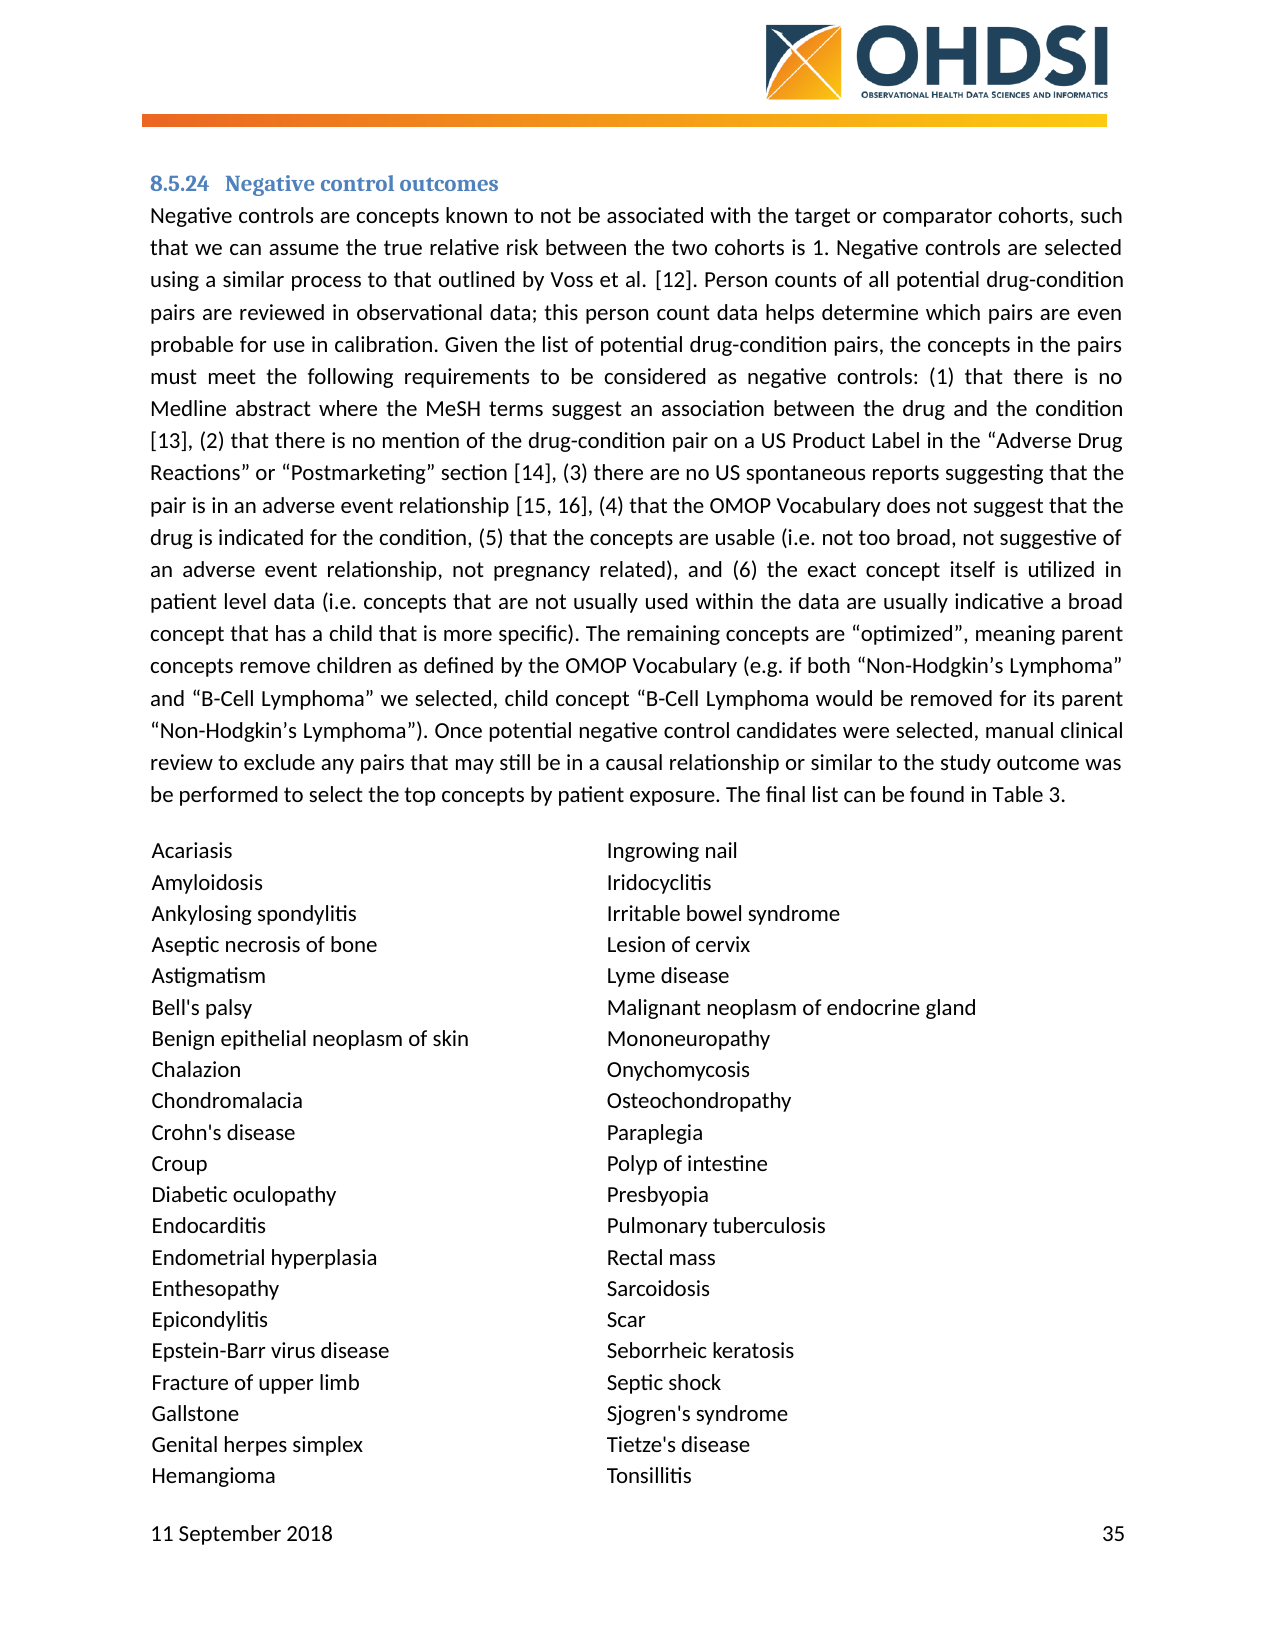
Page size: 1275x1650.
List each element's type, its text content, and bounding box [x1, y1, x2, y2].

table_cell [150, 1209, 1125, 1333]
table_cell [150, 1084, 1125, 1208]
text Negative controls are concepts known to not be associated with the target or comparator cohorts, such that we can assume the true relative risk between the two cohorts is 1. Negative controls are selected using a similar process to that outlined by Voss et al. [12]. Person counts of all potential drug-condition pairs are reviewed in observational data; this person count data helps determine which pairs are even probable for use in calibration. Given the list of potential drug-condition pairs, the concepts in the pairs must meet the following requirements to be considered as negative controls: (1) that there is no Medline abstract where the MeSH terms suggest an association between the drug and the condition [13], (2) that there is no mention of the drug-condition pair on a US Product Label in the “Adverse Drug Reactions” or “Postmarketing” section [14], (3) there are no US spontaneous reports suggesting that the pair is in an adverse event relationship [15, 16], (4) that the OMOP Vocabulary does not suggest that the drug is indicated for the condition, (5) that the concepts are usable (i.e. not too broad, not suggestive of an adverse event relationship, not pregnancy related), and (6) the exact concept itself is utilized in patient level data (i.e. concepts that are not usually used within the data are usually indicative a broad concept that has a child that is more specific). The remaining concepts are “optimized”, meaning parent concepts remove children as defined by the OMOP Vocabulary (e.g. if both “Non-Hodgkin’s Lymphoma” and “B-Cell Lymphoma” we selected, child concept “B-Cell Lymphoma would be removed for its parent “Non-Hodgkin’s Lymphoma”). Once potential negative control candidates were selected, manual clinical review to exclude any pairs that may still be in a causal relationship or similar to the study outcome was be performed to select the top concepts by patient exposure. The final list can be found in Table 3. [150, 201, 1125, 808]
subtitle Negative control outcomes [150, 171, 1125, 197]
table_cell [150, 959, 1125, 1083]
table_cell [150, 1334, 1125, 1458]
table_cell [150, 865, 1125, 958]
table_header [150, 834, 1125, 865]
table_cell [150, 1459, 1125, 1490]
picture [748, 11, 1125, 114]
